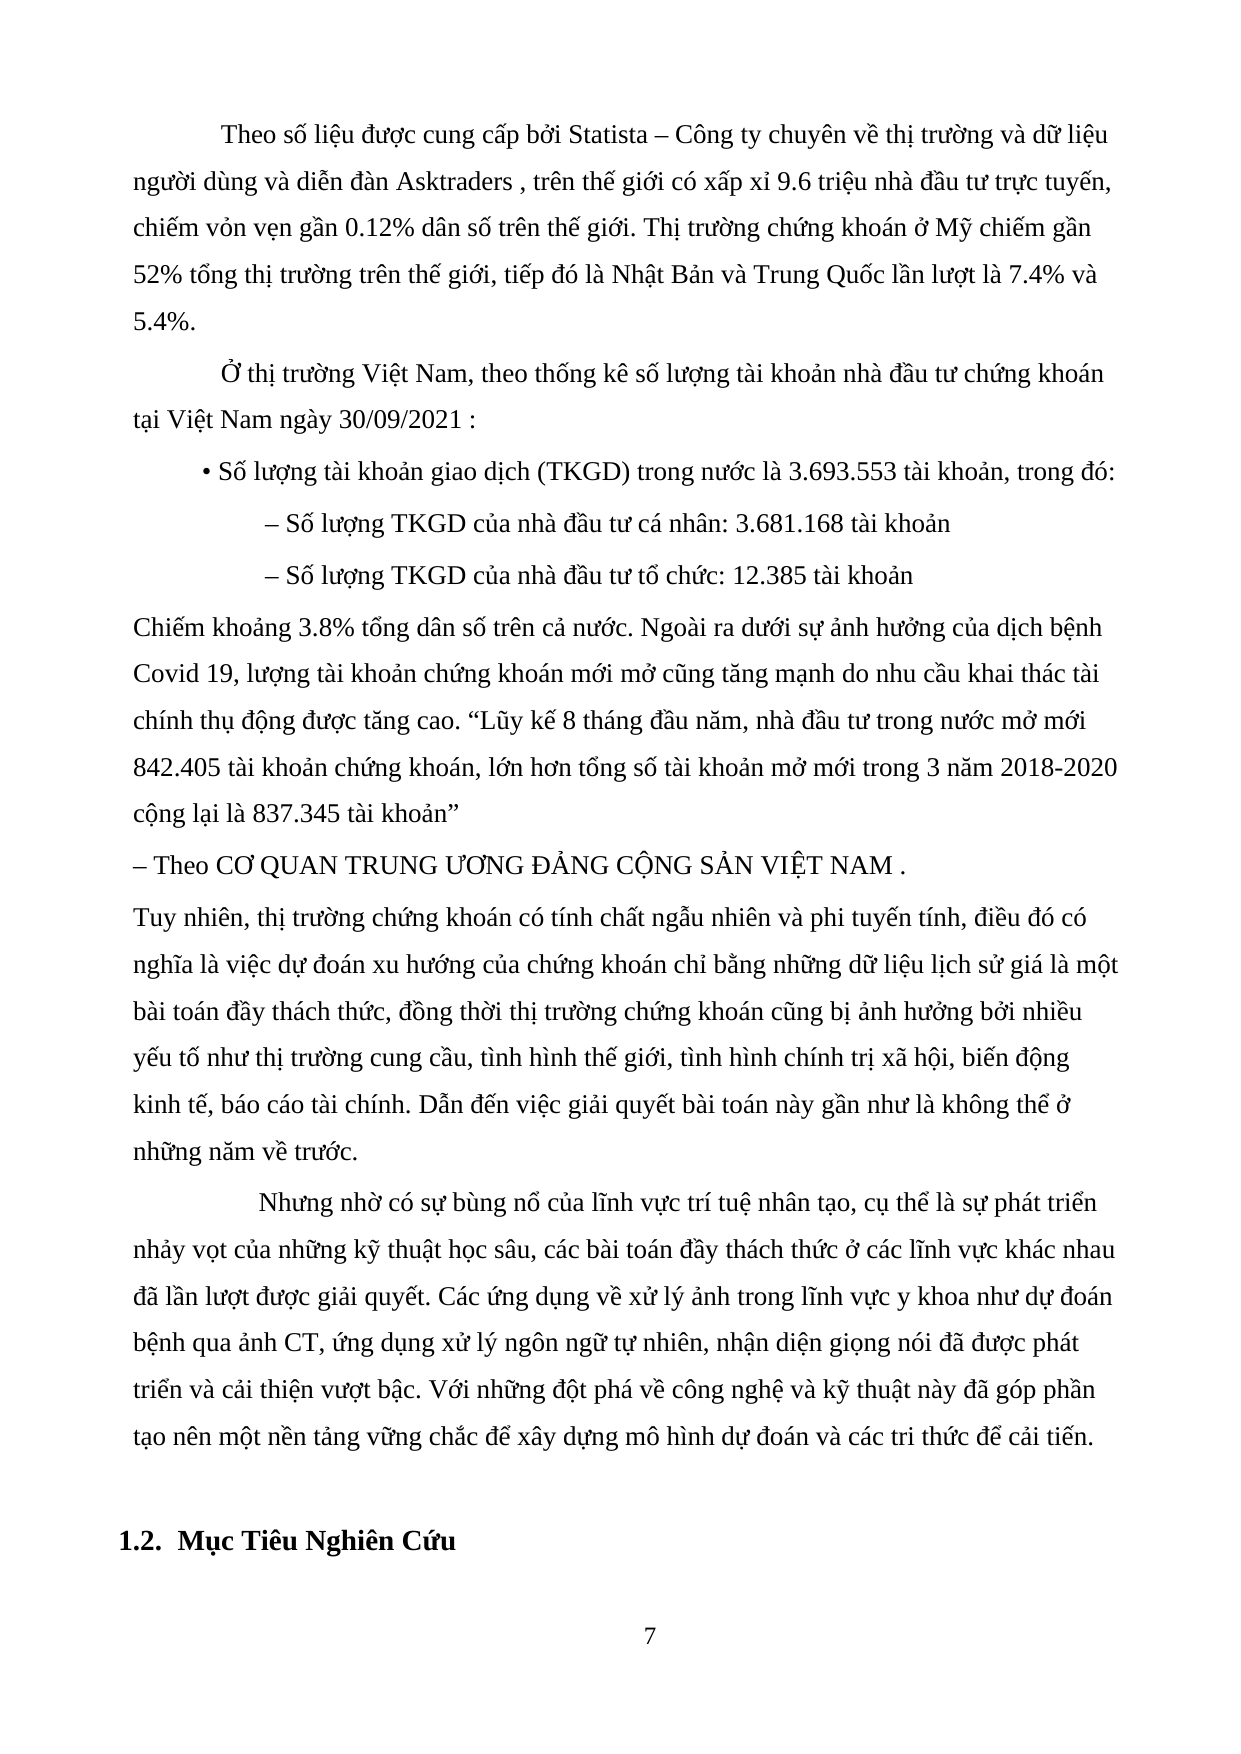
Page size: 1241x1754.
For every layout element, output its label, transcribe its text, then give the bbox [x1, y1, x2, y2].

text • Số lượng tài khoản giao dịch (TKGD) trong nước là 3.693.553 tài khoản, trong đó: [148, 455, 1122, 486]
text – Số lượng TKGD của nhà đầu tư tổ chức: 12.385 tài khoản [177, 559, 1122, 590]
text Nhưng nhờ có sự bùng nổ của lĩnh vực trí tuệ nhân tạo, cụ thể là sự phát triển nhảy vọt của những kỹ thuật học sâu, các bài toán đầy thách thức ở các lĩnh vực khác nhau đã lần lượt được giải quyết. Các ứng dụng về xử lý ảnh trong lĩnh vực y khoa như dự đoán bệnh qua ảnh CT, ứng dụng xử lý ngôn ngữ tự nhiên, nhận diện giọng nói đã được phát triển và cải thiện vượt bậc. Với những đột phá về công nghệ và kỹ thuật này đã góp phần tạo nên một nền tảng vững chắc để xây dựng mô hình dự đoán và các tri thức để cải tiến. [133, 1186, 1122, 1451]
text Tuy nhiên, thị trường chứng khoán có tính chất ngẫu nhiên và phi tuyến tính, điều đó có nghĩa là việc dự đoán xu hướng của chứng khoán chỉ bằng những dữ liệu lịch sử giá là một bài toán đầy thách thức, đồng thời thị trường chứng khoán cũng bị ảnh hưởng bởi nhiều yếu tố như thị trường cung cầu, tình hình thế giới, tình hình chính trị xã hội, biến động kinh tế, báo cáo tài chính. Dẫn đến việc giải quyết bài toán này gần như là không thể ở những năm về trước. [133, 901, 1122, 1166]
text – Theo CƠ QUAN TRUNG ƯƠNG ĐẢNG CỘNG SẢN VIỆT NAM . [133, 849, 1122, 881]
text Chiếm khoảng 3.8% tổng dân số trên cả nước. Ngoài ra dưới sự ảnh hưởng của dịch bệnh Covid 19, lượng tài khoản chứng khoán mới mở cũng tăng mạnh do nhu cầu khai thác tài chính thụ động được tăng cao. “Lũy kế 8 tháng đầu năm, nhà đầu tư trong nước mở mới 842.405 tài khoản chứng khoán, lớn hơn tổng số tài khoản mở mới trong 3 năm 2018-2020 cộng lại là 837.345 tài khoản” [133, 611, 1122, 829]
text Ở thị trường Việt Nam, theo thống kê số lượng tài khoản nhà đầu tư chứng khoán tại Việt Nam ngày 30/09/2021 : [133, 357, 1122, 434]
list Mục Tiêu Nghiên Cứu [118, 1523, 1122, 1557]
text – Số lượng TKGD của nhà đầu tư cá nhân: 3.681.168 tài khoản [177, 507, 1122, 538]
text Theo số liệu được cung cấp bởi Statista – Công ty chuyên về thị trường và dữ liệu người dùng và diễn đàn Asktraders , trên thế giới có xấp xỉ 9.6 triệu nhà đầu tư trực tuyến, chiếm vỏn vẹn gần 0.12% dân số trên thế giới. Thị trường chứng khoán ở Mỹ chiếm gần 52% tổng thị trường trên thế giới, tiếp đó là Nhật Bản và Trung Quốc lần lượt là 7.4% và 5.4%. [133, 118, 1122, 336]
